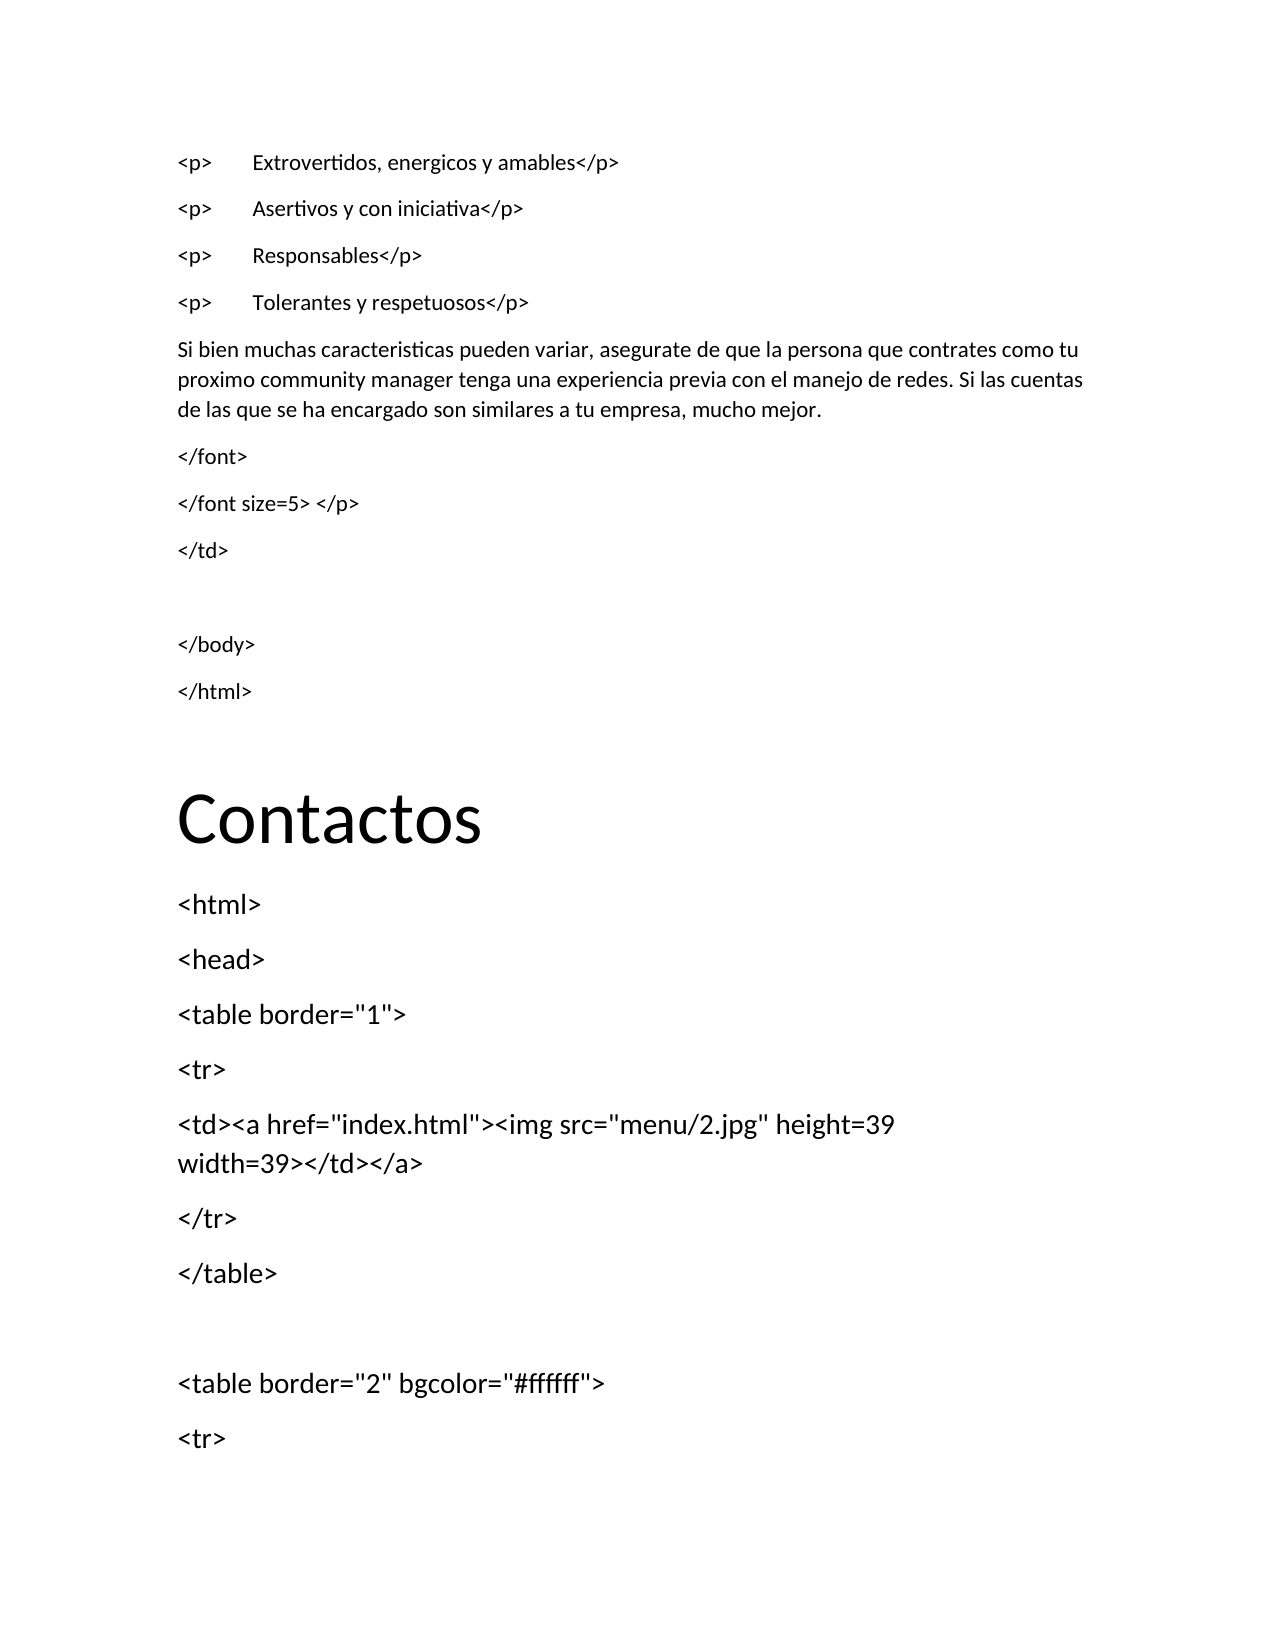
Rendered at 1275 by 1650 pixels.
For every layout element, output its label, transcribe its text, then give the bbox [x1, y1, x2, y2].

text <tr> [177, 1420, 1098, 1456]
text <table border="2" bgcolor="#ffffff"> [177, 1365, 1098, 1401]
text <p> Tolerantes y respetuosos</p> [177, 288, 1098, 316]
text </font> [177, 442, 1098, 470]
text Contactos [177, 771, 1098, 862]
text <p> Asertivos y con iniciativa</p> [177, 194, 1098, 222]
text <html> [177, 886, 1098, 922]
text </font size=5> </p> [177, 489, 1098, 517]
text </html> [177, 677, 1098, 705]
text </body> [177, 630, 1098, 658]
text </tr> [177, 1200, 1098, 1236]
text </table> [177, 1255, 1098, 1291]
text <table border="1"> [177, 996, 1098, 1032]
text Si bien muchas caracteristicas pueden variar, asegurate de que la persona que contrates como tu proximo community manager tenga una experiencia previa con el manejo de redes. Si las cuentas de las que se ha encargado son similares a tu empresa, mucho mejor. [177, 335, 1098, 423]
text <td><a href="index.html"><img src="menu/2.jpg" height=39 width=39></td></a> [177, 1106, 1098, 1181]
text </td> [177, 536, 1098, 564]
text <p> Responsables</p> [177, 241, 1098, 269]
text <head> [177, 941, 1098, 977]
text <p> Extrovertidos, energicos y amables</p> [177, 148, 1098, 176]
text <tr> [177, 1051, 1098, 1087]
